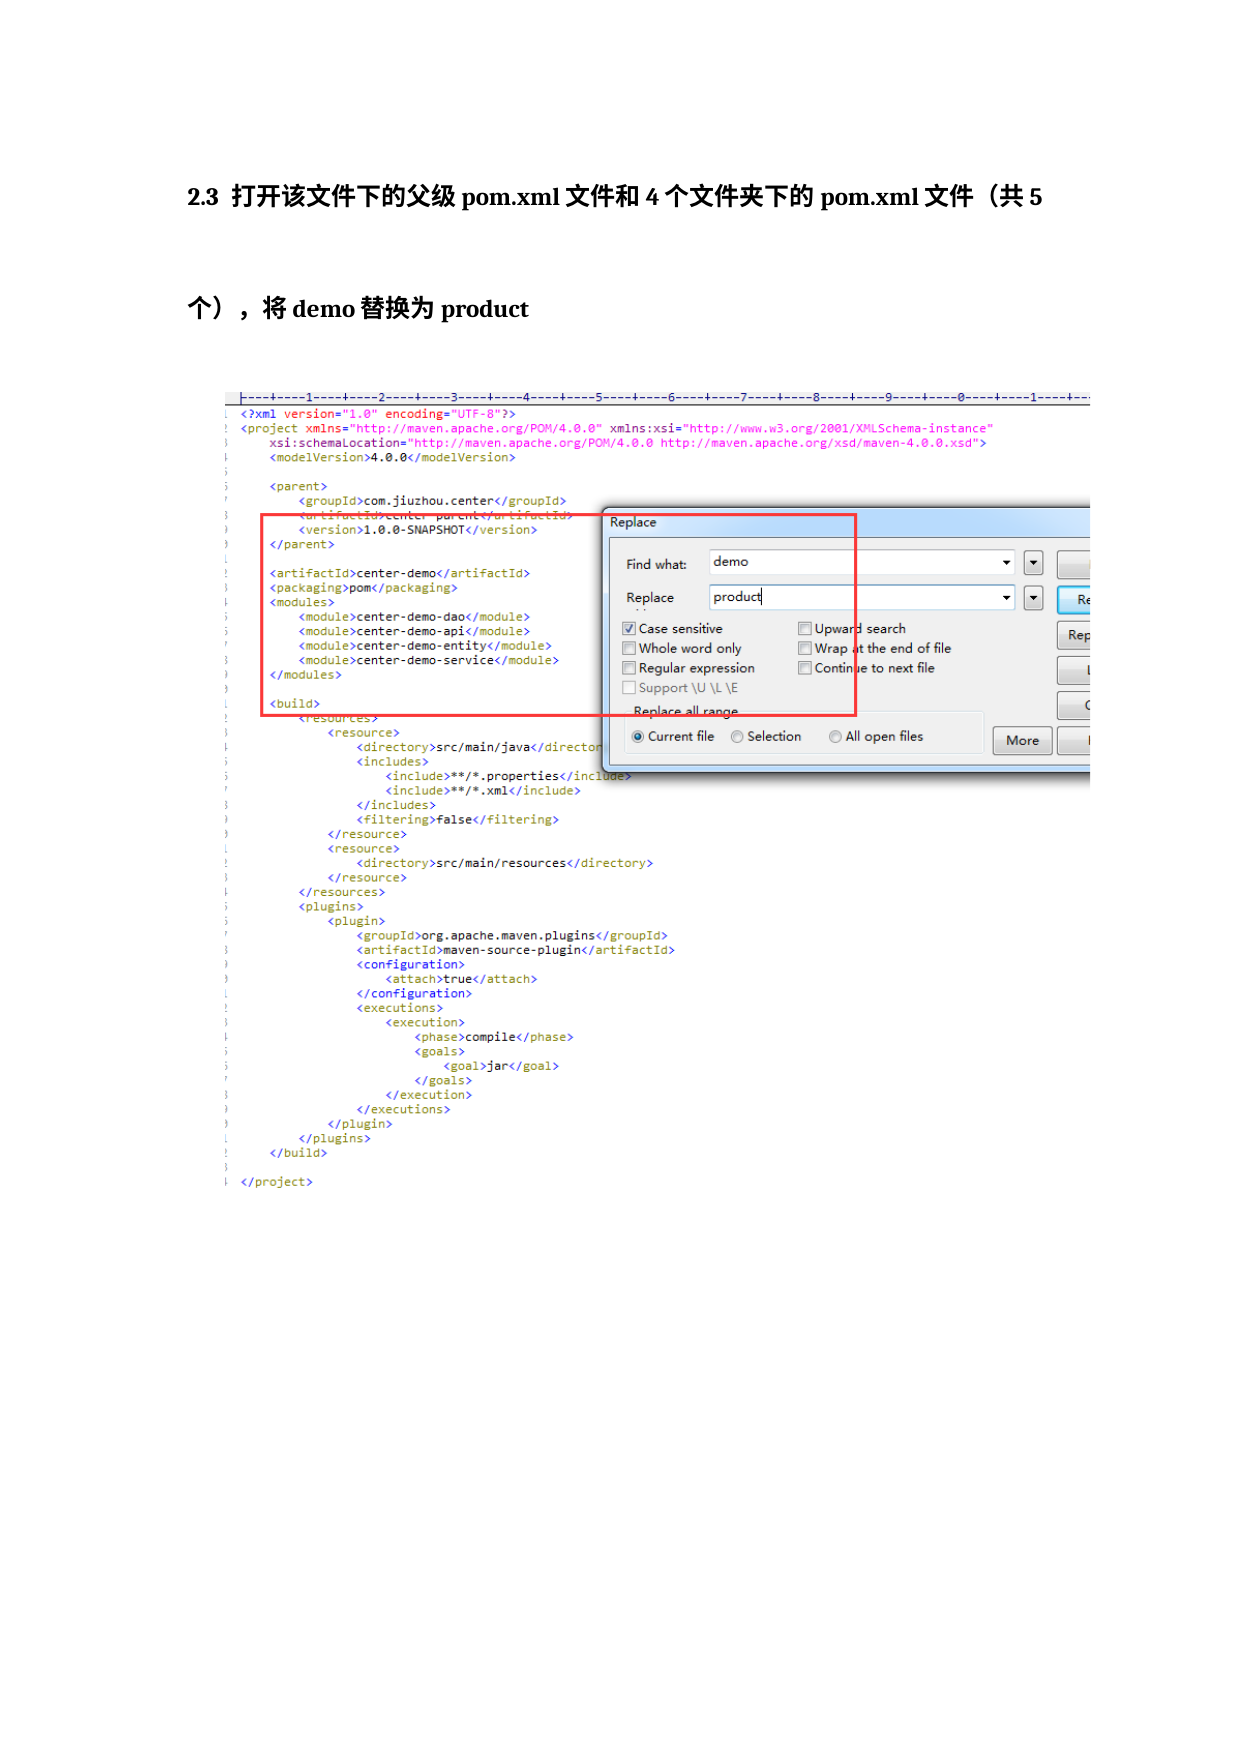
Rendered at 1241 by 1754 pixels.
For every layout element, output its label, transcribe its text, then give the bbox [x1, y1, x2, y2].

subtitle 打开该文件下的父级pom.xml 文件和4个文件夹下的 pom.xml 文件（共5个），将demo 替换为product [187, 162, 1053, 339]
picture [225, 392, 1091, 1192]
